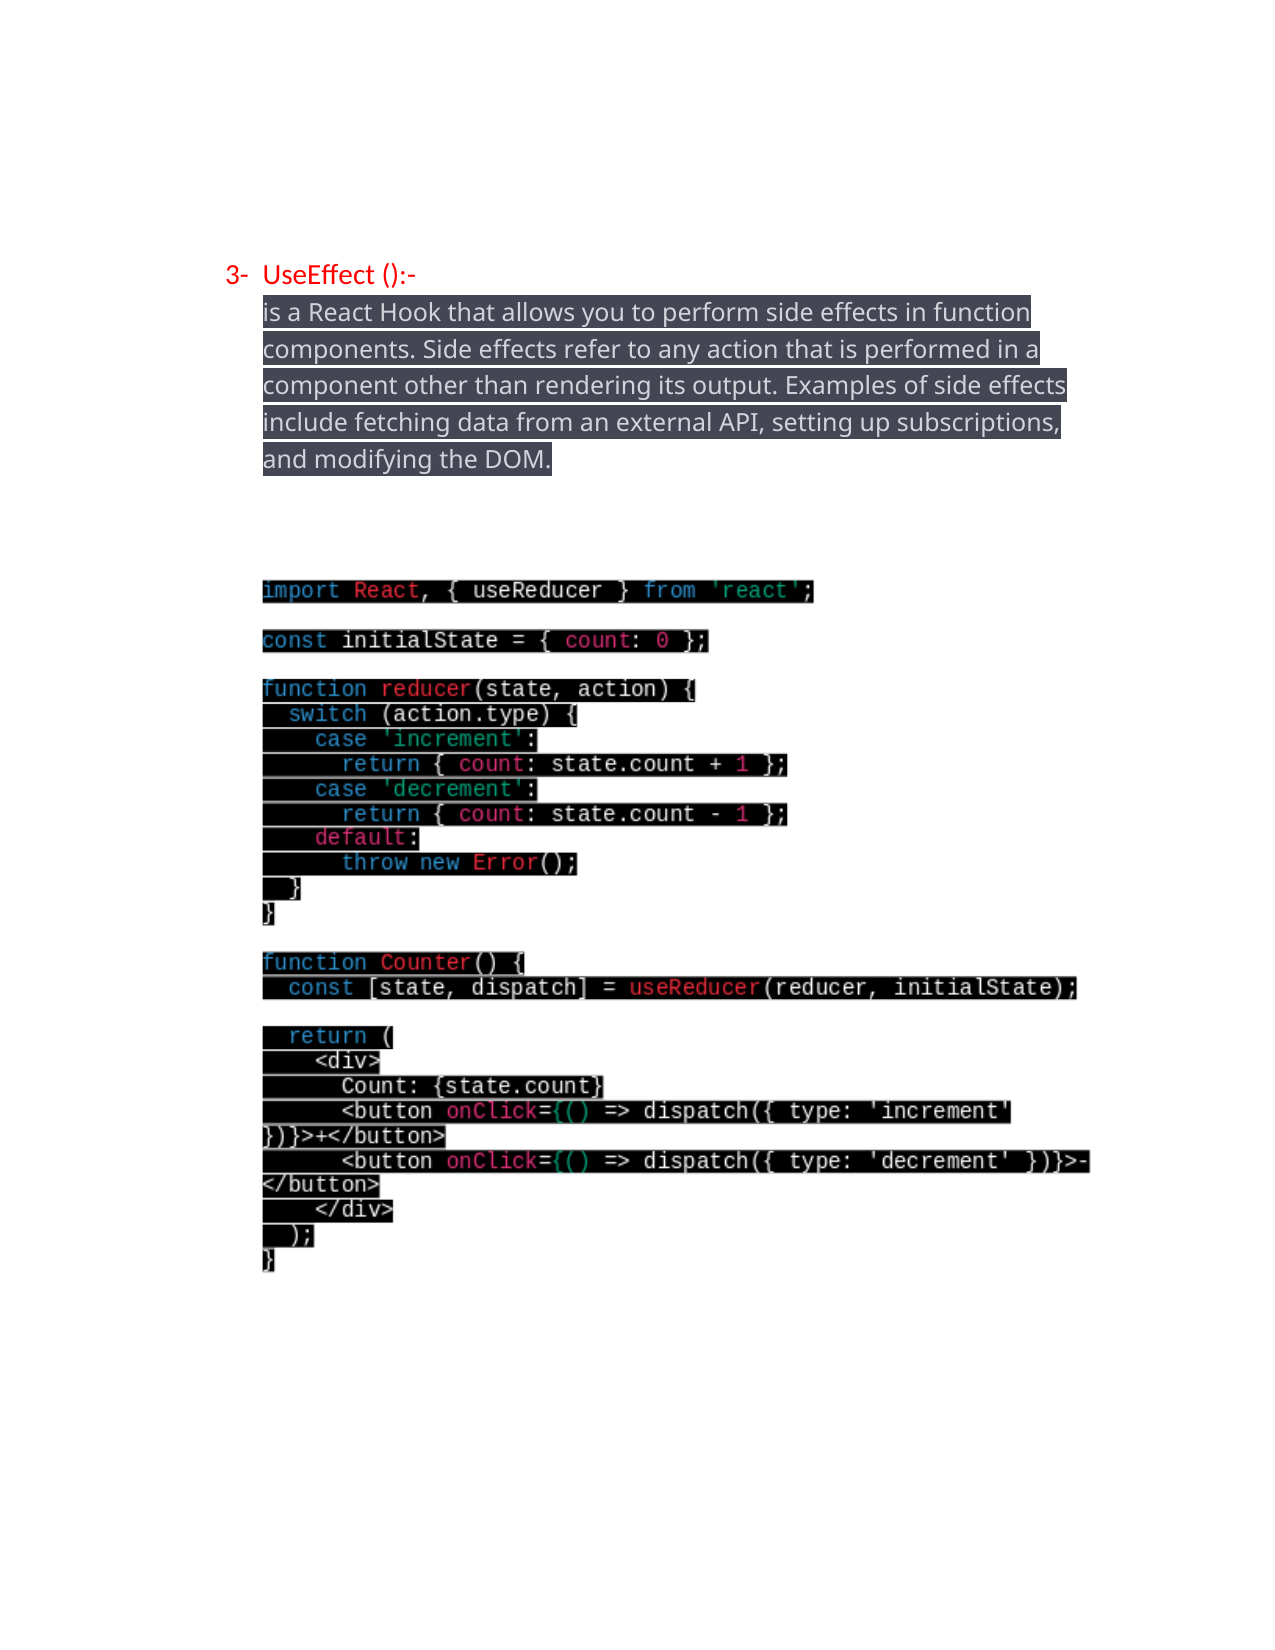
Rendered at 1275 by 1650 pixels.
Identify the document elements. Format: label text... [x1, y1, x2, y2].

list is a React Hook that allows you to perform side effects in function components. Side effects refer to any action that is performed in a component other than rendering its output. Examples of side effects include fetching data from an external API, setting up subscriptions, and modifying the DOM. [262, 294, 1087, 476]
list UseEffect ():- [225, 256, 1087, 292]
